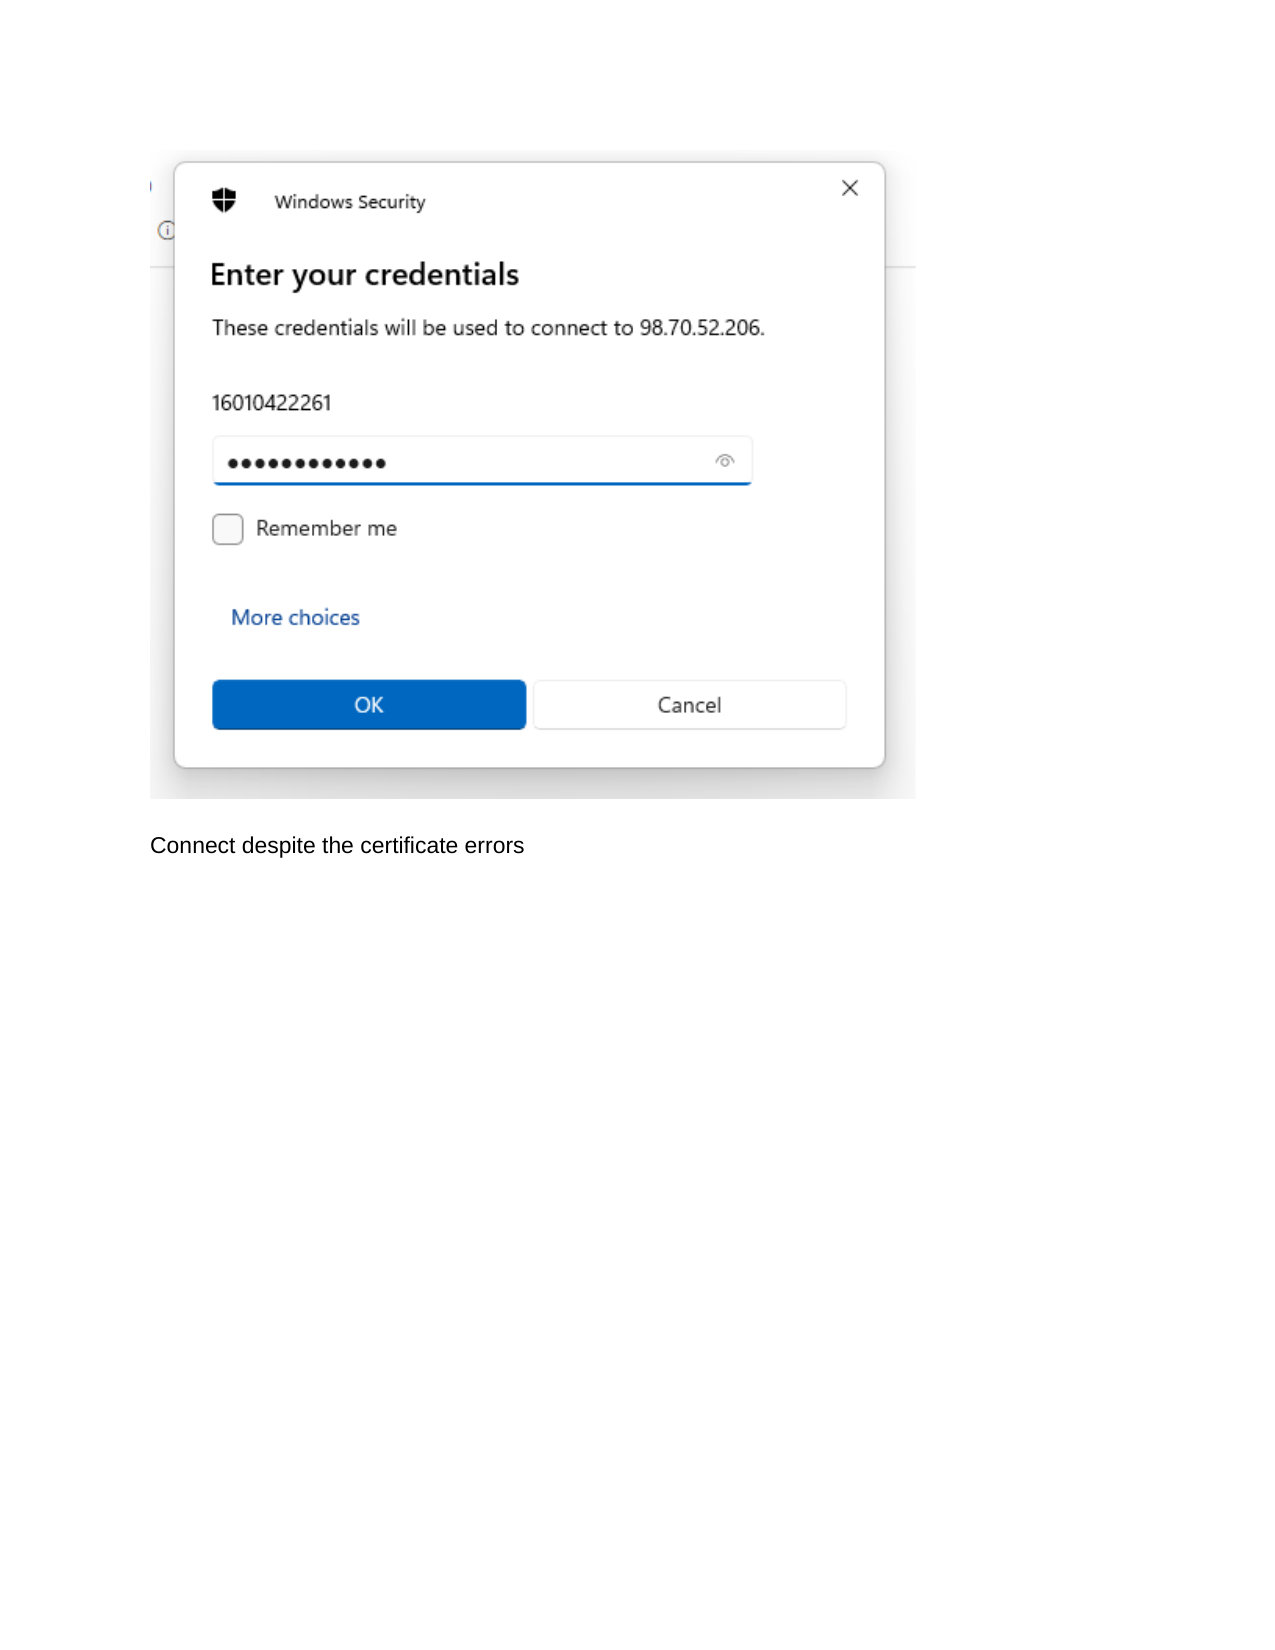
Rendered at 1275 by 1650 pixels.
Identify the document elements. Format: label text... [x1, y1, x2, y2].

text Connect despite the certificate errors [150, 832, 1125, 859]
picture [150, 150, 916, 799]
